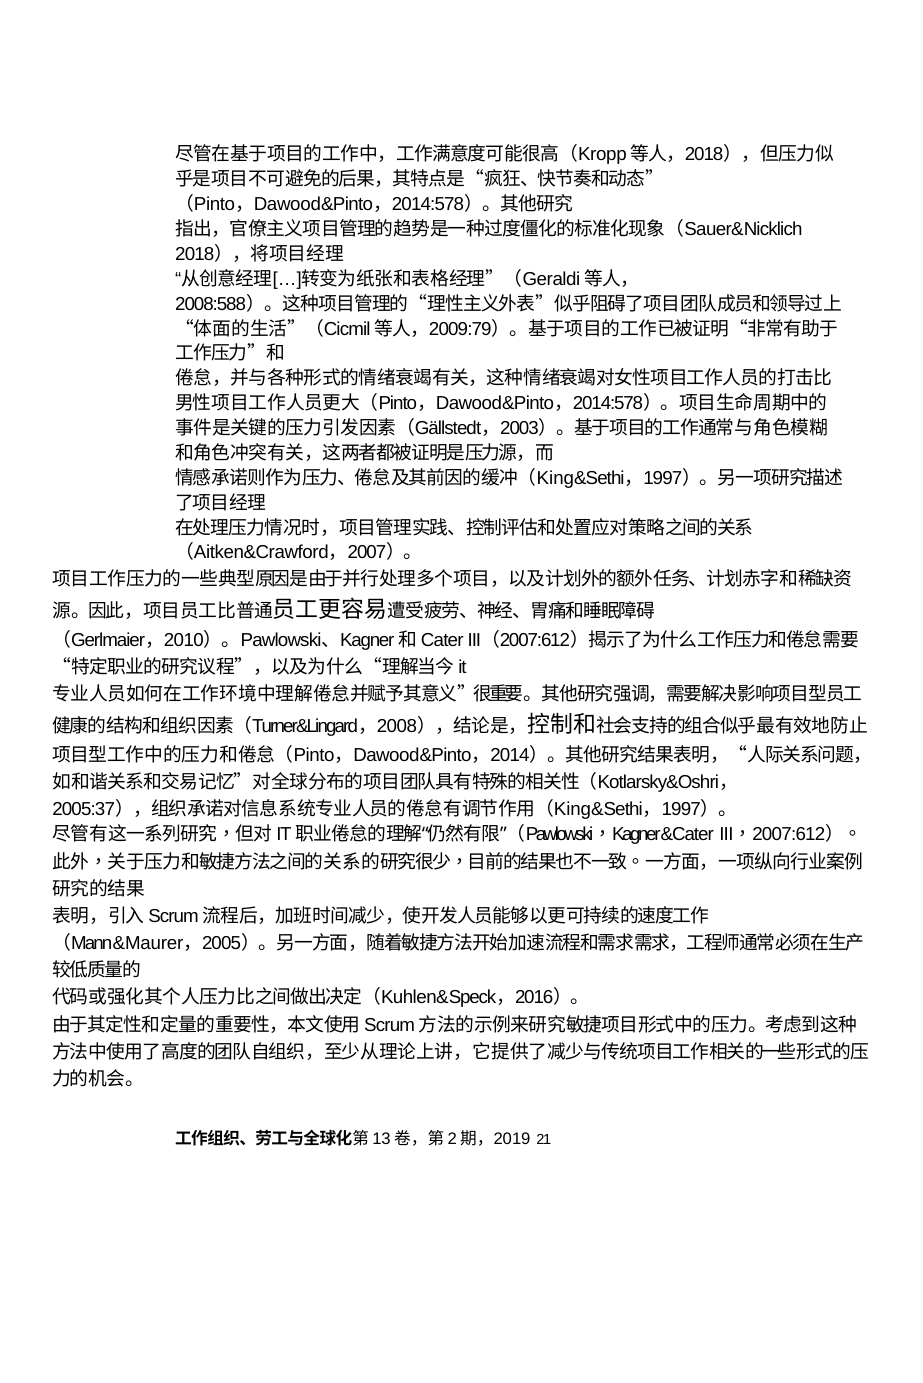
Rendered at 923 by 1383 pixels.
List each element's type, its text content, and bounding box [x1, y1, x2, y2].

text 尽管有这一系列研究，但对IT职业倦怠的理解“仍然有限”（Pawlowski，Kagner&Cater III，2007:612）。此外，关于压力和敏捷方法之间的关系的研究很少，目前的结果也不一致。一方面，一项纵向行业案例研究的结果 表明，引入Scrum流程后，加班时间减少，使开发人员能够以更可持续的速度工作（Mann&Maurer，2005）。另一方面，随着敏捷方法开始加速流程和需求需求，工程师通常必须在生产较低质量的 代码或强化其个人压力比之间做出决定（Kuhlen&Speck，2016）。 [52, 821, 870, 1009]
text 项目工作压力的一些典型原因是由于并行处理多个项目，以及计划外的额外任务、计划赤字和稀缺资源。因此，项目员工比普通员工更容易遭受疲劳、神经、胃痛和睡眠障碍（Gerlmaier，2010）。Pawlowski、Kagner和Cater III（2007:612）揭示了为什么工作压力和倦怠需要“特定职业的研究议程”，以及为什么“理解当今it 专业人员如何在工作环境中理解倦怠并赋予其意义”很重要。其他研究强调，需要解决影响项目型员工健康的结构和组织因素（Turner&Lingard，2008），结论是，控制和社会支持的组合似乎最有效地防止项目型工作中的压力和倦怠（Pinto，Dawood&Pinto，2014）。其他研究结果表明，“人际关系问题，如和谐关系和交易记忆”对全球分布的项目团队具有特殊的相关性（Kotlarsky&Oshri， 2005:37），组织承诺对信息系统专业人员的倦怠有调节作用（King&Sethi，1997）。 [52, 564, 870, 821]
text 尽管在基于项目的工作中，工作满意度可能很高（Kropp等人，2018），但压力似乎是项目不可避免的后果，其特点是“疯狂、快节奏和动态”（Pinto，Dawood&Pinto，2014:578）。其他研究 指出，官僚主义项目管理的趋势是一种过度僵化的标准化现象（Sauer&Nicklich 2018），将项目经理 “从创意经理[…]转变为纸张和表格经理”（Geraldi等人， 2008:588）。这种项目管理的“理性主义外表”似乎阻碍了项目团队成员和领导过上“体面的生活”（Cicmil等人，2009:79）。基于项目的工作已被证明“非常有助于工作压力”和 倦怠，并与各种形式的情绪衰竭有关，这种情绪衰竭对女性项目工作人员的打击比男性项目工作人员更大（Pinto，Dawood&Pinto，2014:578）。项目生命周期中的事件是关键的压力引发因素（Gällstedt，2003）。基于项目的工作通常与角色模糊和角色冲突有关，这两者都被证明是压力源，而 情感承诺则作为压力、倦怠及其前因的缓冲（King&Sethi，1997）。另一项研究描述了项目经理 在处理压力情况时，项目管理实践、控制评估和处置应对策略之间的关系（Aitken&Crawford，2007）。 [175, 141, 845, 564]
text 工作组织、劳工与全球化第13卷，第2期，2019 21 [175, 1128, 870, 1148]
text 由于其定性和定量的重要性，本文使用Scrum方法的示例来研究敏捷项目形式中的压力。考虑到这种方法中使用了高度的团队自组织，至少从理论上讲，它提供了减少与传统项目工作相关的一些形式的压力的机会。 [52, 1009, 870, 1091]
